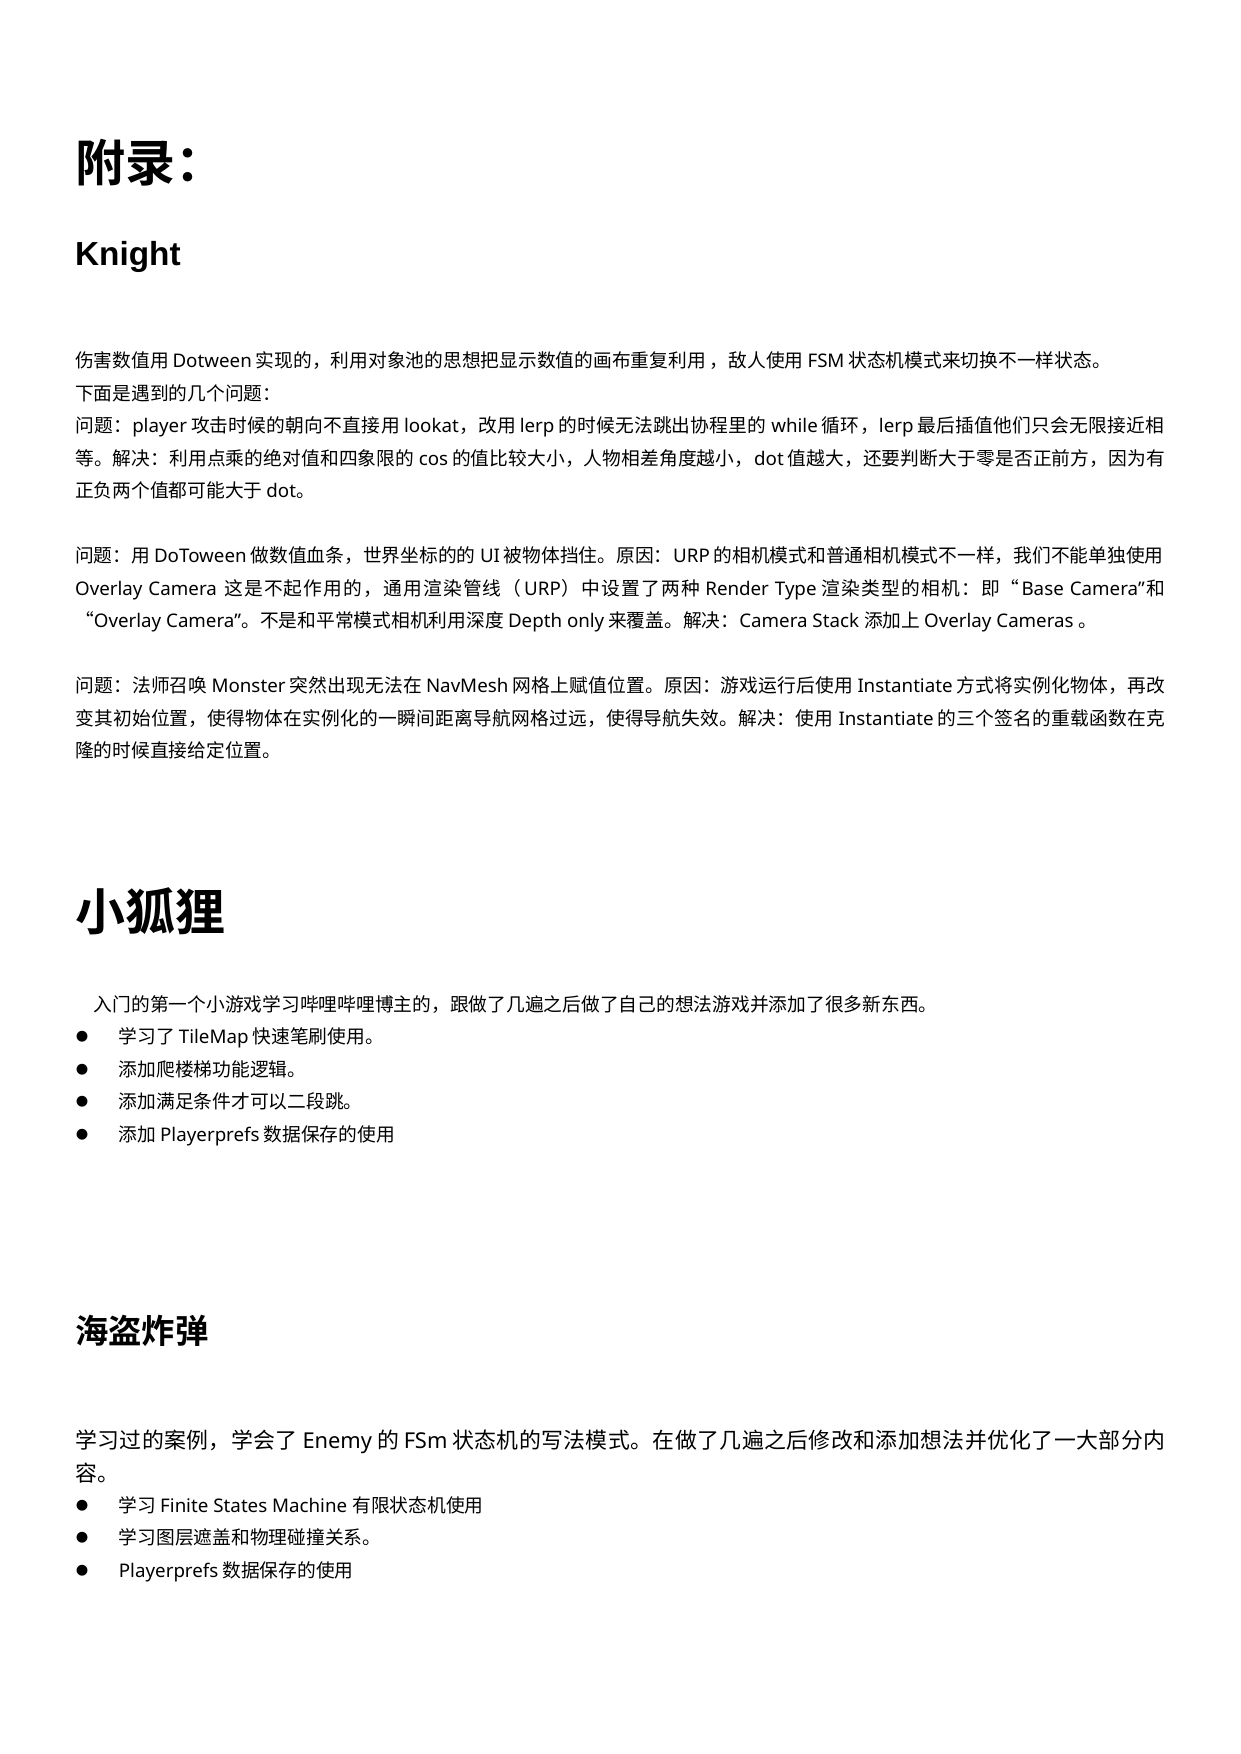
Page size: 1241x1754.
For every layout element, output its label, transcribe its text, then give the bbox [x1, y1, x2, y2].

text 问题：player攻击时候的朝向不直接用lookat，改用lerp的时候无法跳出协程里的while循环，lerp最后插值他们只会无限接近相等。解决：利用点乘的绝对值和四象限的cos的值比较大小，人物相差角度越小，dot值越大，还要判断大于零是否正前方，因为有正负两个值都可能大于dot。 [75, 408, 1165, 506]
list 学习图层遮盖和物理碰撞关系。 [75, 1520, 1165, 1553]
text 下面是遇到的几个问题： [75, 376, 1165, 408]
list 学习了TileMap快速笔刷使用。 [75, 1019, 1165, 1052]
list Playerprefs数据保存的使用 [75, 1553, 1165, 1585]
text 学习过的案例，学会了Enemy的FSm状态机的写法模式。在做了几遍之后修改和添加想法并优化了一大部分内容。 [75, 1423, 1165, 1488]
text 问题：用DoToween做数值血条，世界坐标的的UI被物体挡住。原因：URP的相机模式和普通相机模式不一样，我们不能单独使用 Overlay Camera 这是不起作用的，通用渲染管线（URP）中设置了两种Render Type渲染类型的相机：即“Base Camera”和“Overlay Camera”。不是和平常模式相机利用深度 Depth only来覆盖。解决：Camera Stack 添加上Overlay Cameras 。 [75, 538, 1165, 636]
list 添加Playerprefs数据保存的使用 [75, 1117, 1165, 1149]
text 伤害数值用Dotween实现的，利用对象池的思想把显示数值的画布重复利用 ，敌人使用FSM状态机模式来切换不一样状态。 [75, 343, 1165, 376]
list 学习Finite States Machine 有限状态机使用 [75, 1488, 1165, 1520]
subtitle 小狐狸 [75, 860, 1165, 958]
text Knight [75, 234, 1165, 273]
list 添加爬楼梯功能逻辑。 [75, 1052, 1165, 1084]
list 入门的第一个小游戏学习哔哩哔哩博主的，跟做了几遍之后做了自己的想法游戏并添加了很多新东西。 [75, 987, 1165, 1019]
subtitle 海盗炸弹 [75, 1296, 1165, 1361]
text 问题：法师召唤Monster突然出现无法在NavMesh网格上赋值位置。原因：游戏运行后使用Instantiate方式将实例化物体，再改变其初始位置，使得物体在实例化的一瞬间距离导航网格过远，使得导航失效。解决：使用Instantiate的三个签名的重载函数在克隆的时候直接给定位置。 [75, 668, 1165, 766]
text 附录： [75, 123, 1165, 196]
list 添加满足条件才可以二段跳。 [75, 1084, 1165, 1117]
